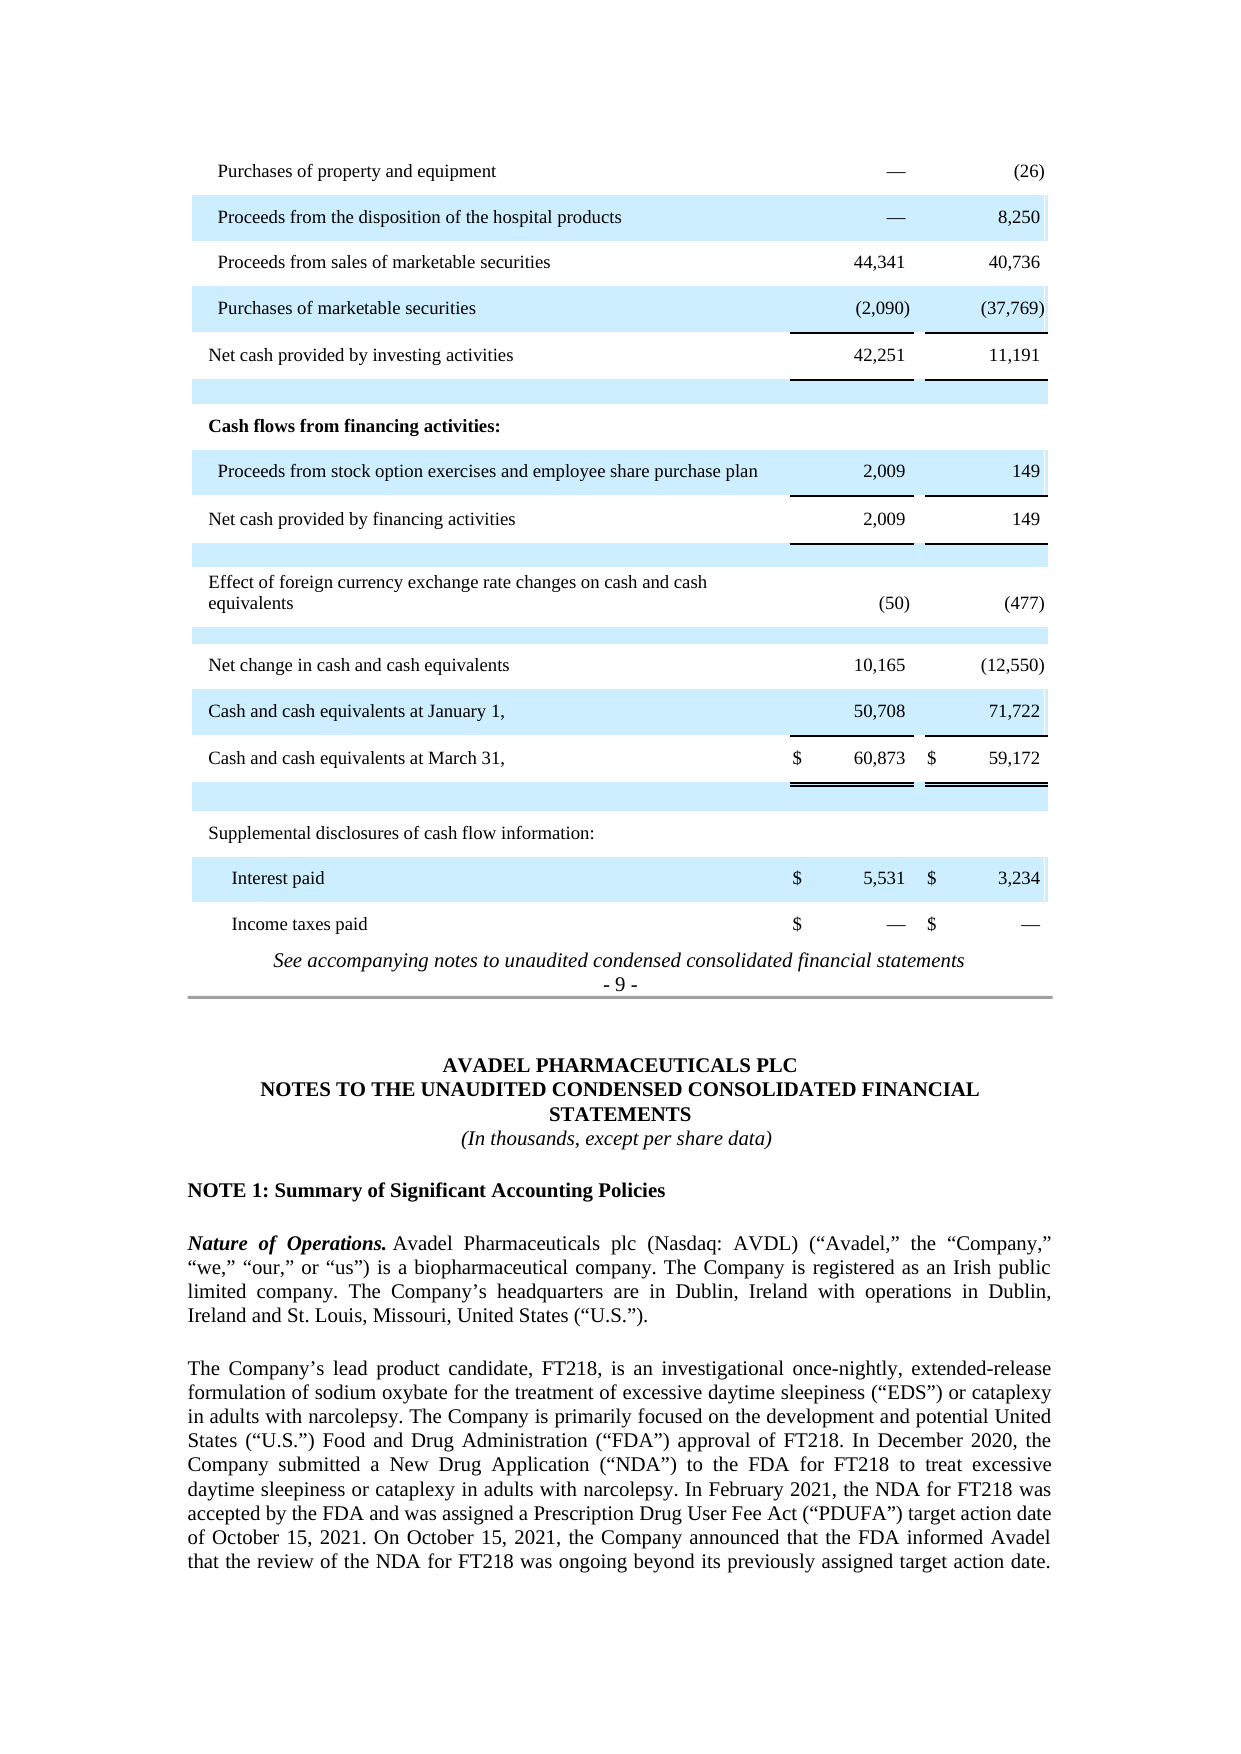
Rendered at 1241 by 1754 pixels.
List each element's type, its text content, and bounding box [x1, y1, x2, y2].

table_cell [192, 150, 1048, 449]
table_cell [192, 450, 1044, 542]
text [187, 1356, 1053, 1573]
text AVADEL PHARMACEUTICALS PLC [187, 1053, 1053, 1077]
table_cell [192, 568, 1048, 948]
text See accompanying notes to unaudited condensed consolidated financial statements [187, 948, 1053, 972]
text NOTE 1: Summary of Significant Accounting Policies [187, 1178, 1053, 1202]
text NOTES TO THE UNAUDITED CONDENSED CONSOLIDATED FINANCIAL STATEMENTS [187, 1077, 1053, 1126]
text - 9 - [187, 972, 1053, 995]
text (In thousands, except per share data) [187, 1126, 1053, 1149]
text Nature of Operations. Avadel Pharmaceuticals plc (Nasdaq: AVDL) (“Avadel,” the “Company,” “we,” “our,” or “us”) is a biopharmaceutical company. The Company is registered as an Irish public limited company. The Company’s headquarters are in Dublin, Ireland with operations in Dublin, Ireland and St. Louis, Missouri, United States (“U.S.”). [187, 1231, 1053, 1327]
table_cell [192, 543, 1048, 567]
